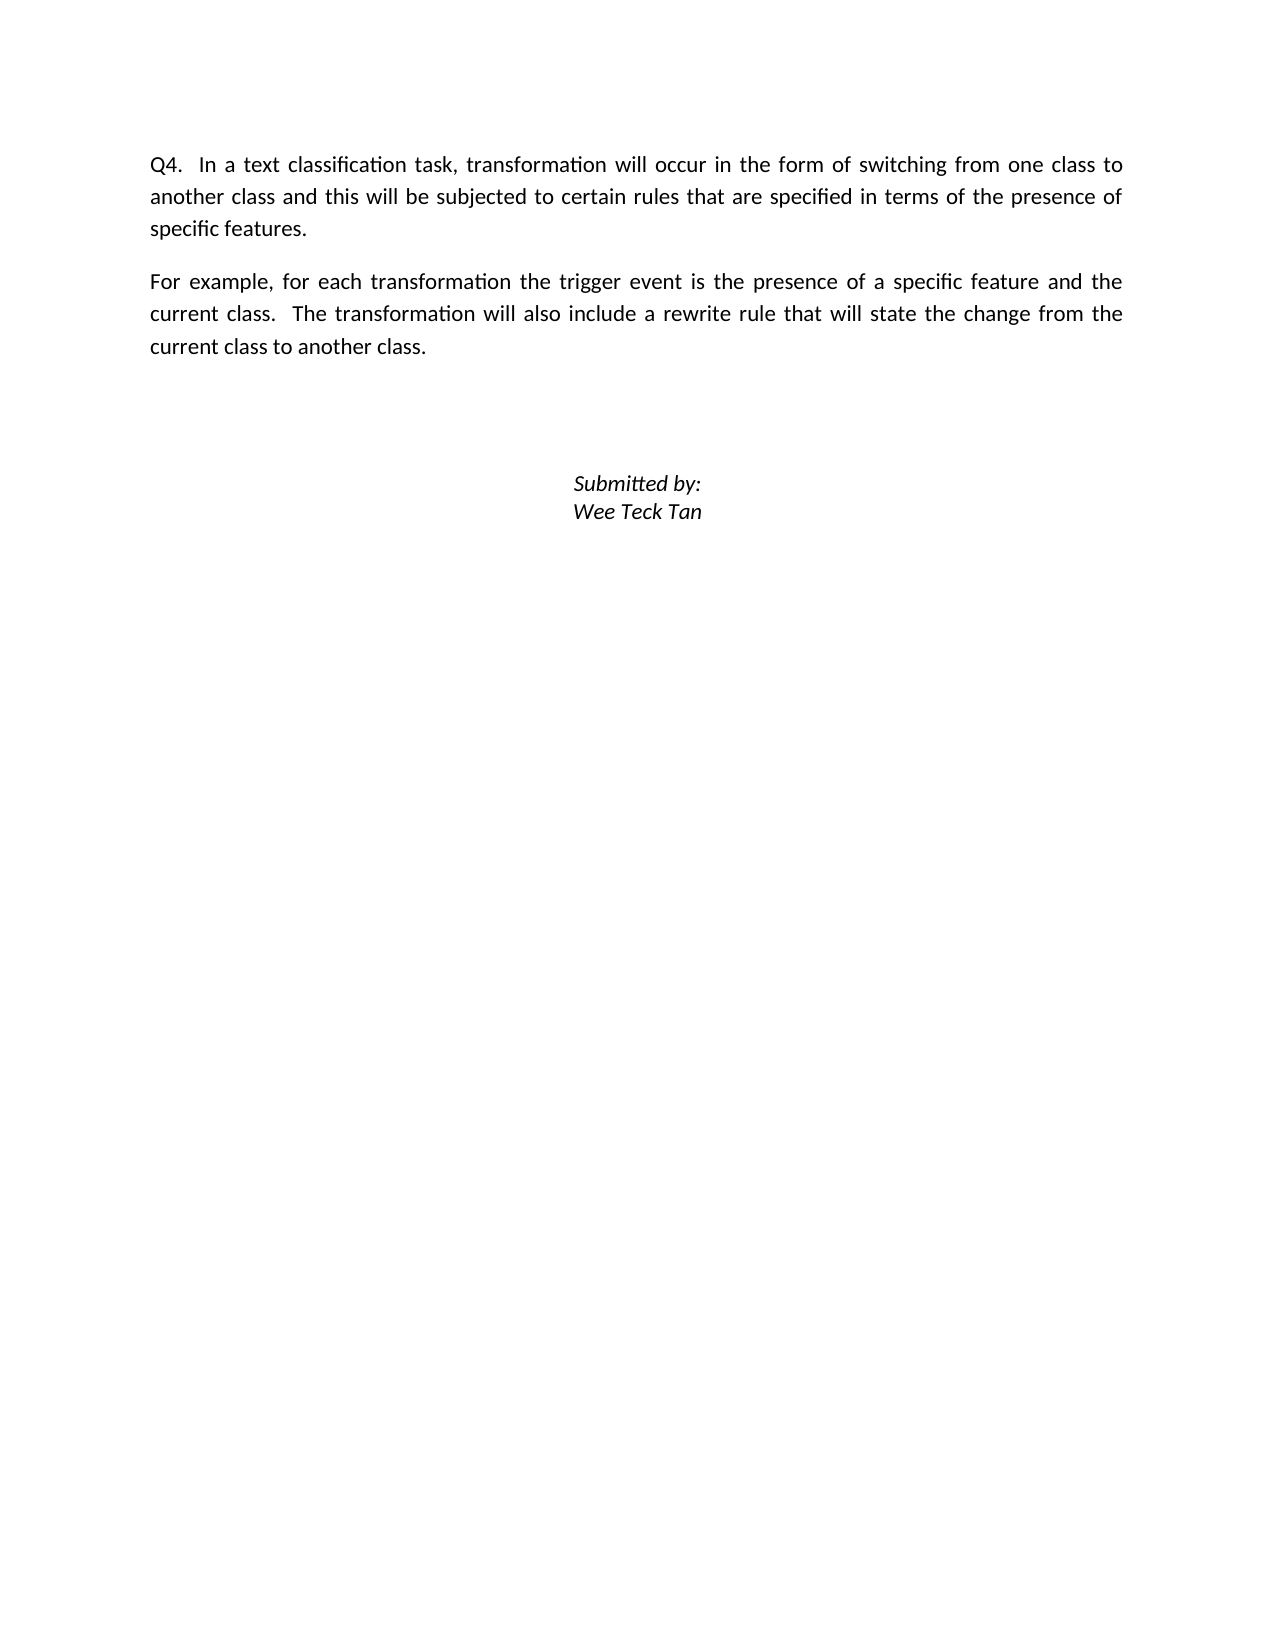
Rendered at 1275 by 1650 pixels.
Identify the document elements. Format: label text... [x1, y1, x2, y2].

text Wee Teck Tan [150, 497, 1125, 525]
text Q4. In a text classification task, transformation will occur in the form of switching from one class to another class and this will be subjected to certain rules that are specified in terms of the presence of specific features. [150, 150, 1125, 242]
text Submitted by: [150, 469, 1125, 497]
text For example, for each transformation the trigger event is the presence of a specific feature and the current class. The transformation will also include a rewrite rule that will state the change from the current class to another class. [150, 267, 1125, 360]
